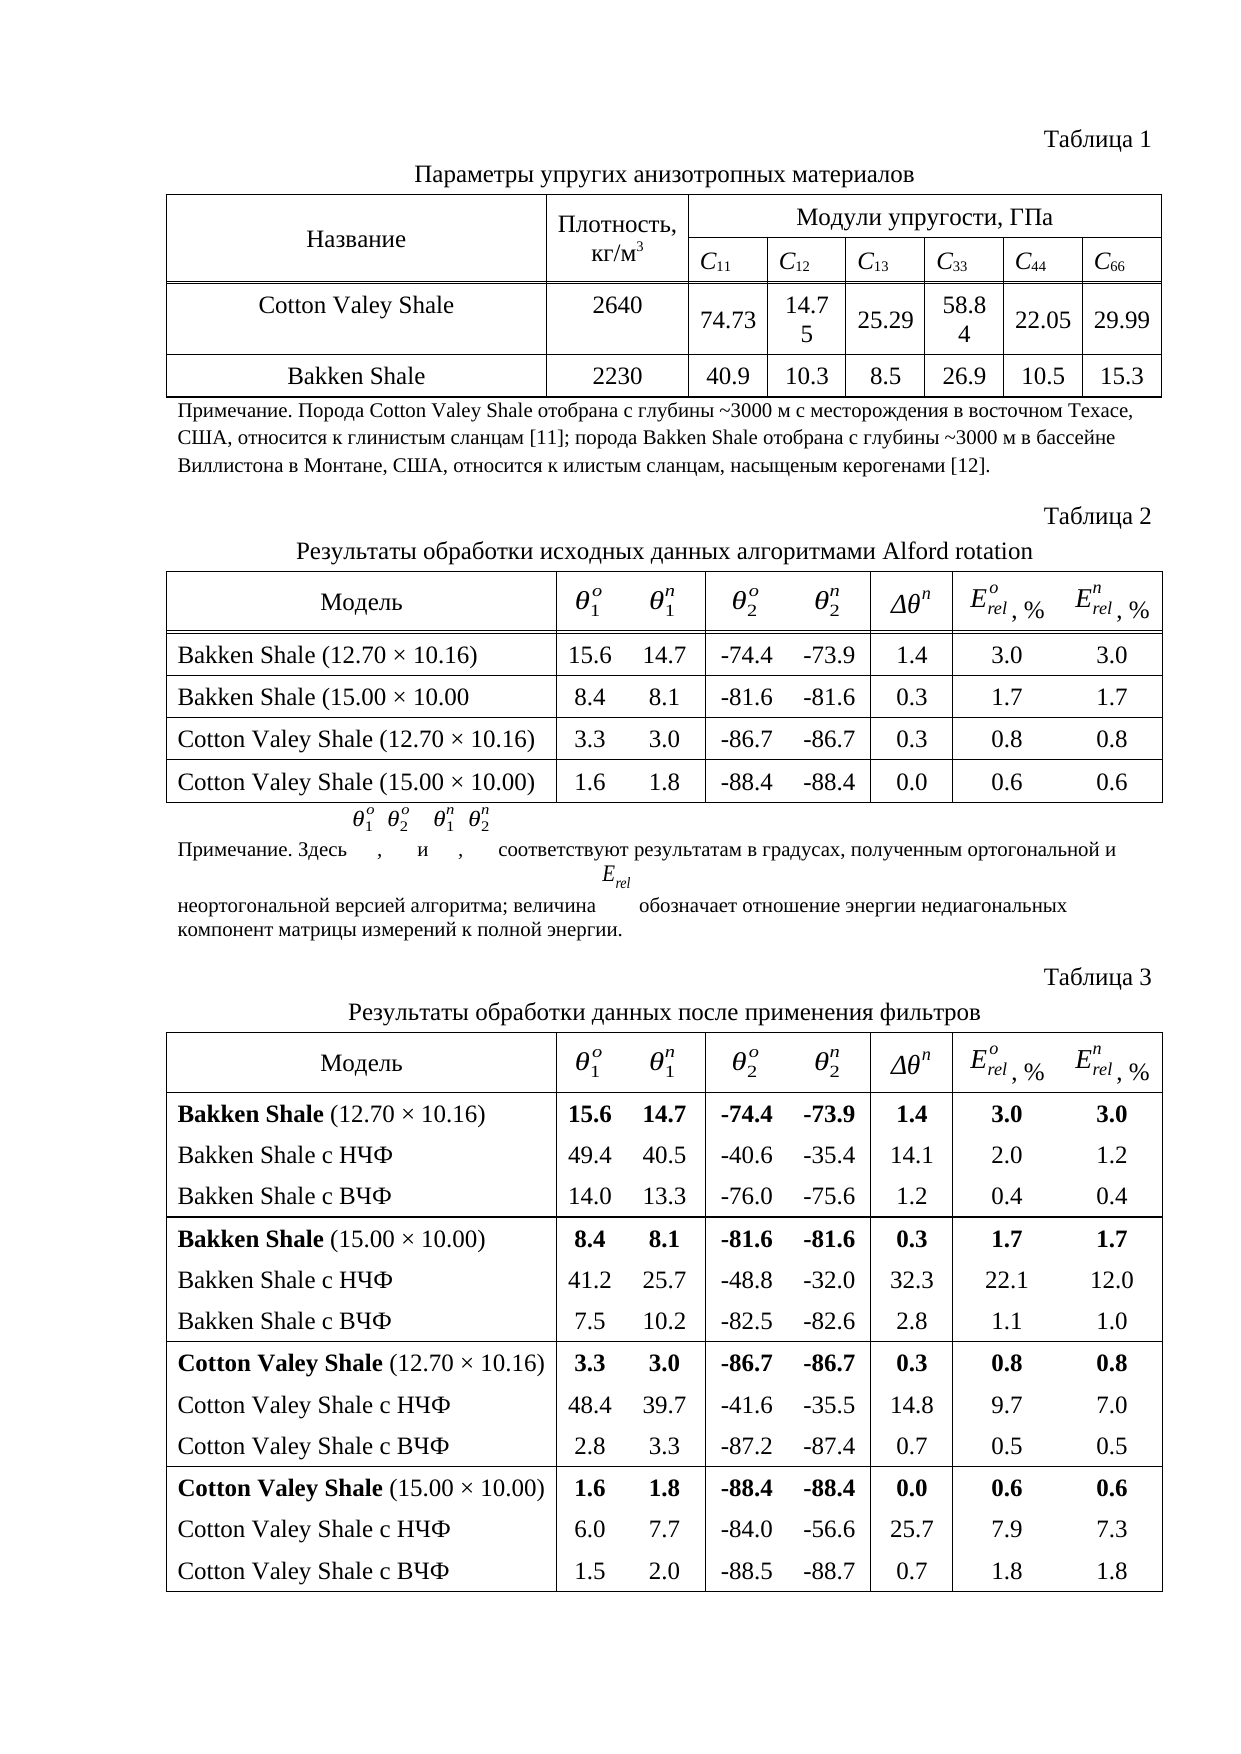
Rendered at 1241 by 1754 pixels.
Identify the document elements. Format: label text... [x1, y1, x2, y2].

table_cell 0.8 [953, 718, 1060, 759]
table_cell 2.0 [623, 1550, 705, 1591]
table_header [788, 572, 870, 630]
table_cell 0.8 [953, 1342, 1060, 1383]
table_cell 6.0 [557, 1508, 623, 1549]
table_cell -56.6 [788, 1508, 870, 1549]
table_cell -35.4 [788, 1134, 870, 1175]
table_cell 15.6 [557, 1093, 623, 1134]
table_cell 0.7 [871, 1550, 952, 1591]
table_cell -73.9 [788, 1093, 870, 1134]
table_cell -84.0 [706, 1508, 788, 1549]
table_cell 3.0 [953, 634, 1060, 675]
table_cell 39.7 [623, 1384, 705, 1425]
table_cell 1.0 [1060, 1300, 1162, 1341]
table_cell 48.4 [557, 1384, 623, 1425]
table_cell 2230 [547, 355, 688, 396]
table_cell 9.7 [953, 1384, 1060, 1425]
table_cell -86.7 [706, 1342, 788, 1383]
table_cell 1.6 [557, 760, 623, 802]
table_cell -87.4 [788, 1425, 870, 1466]
table_cell Bakken Shale (15.00 × 10.00 [167, 676, 556, 717]
table_cell 40.5 [623, 1134, 705, 1175]
table_cell 7.9 [953, 1508, 1060, 1549]
table_cell 3.0 [623, 718, 705, 759]
table_header Модель [167, 1033, 556, 1092]
table_cell 13.3 [623, 1175, 705, 1216]
table_cell 22.05 [1004, 284, 1082, 354]
table_cell Bakken Shale с НЧФ [167, 1134, 556, 1175]
table_cell 1.4 [871, 1093, 952, 1134]
table_cell C33 [925, 238, 1003, 281]
table_cell C66 [1083, 238, 1161, 281]
table_cell 0.4 [953, 1175, 1060, 1216]
table_cell 3.0 [1060, 634, 1162, 675]
table_cell 14.8 [871, 1384, 952, 1425]
table_cell 25.7 [871, 1508, 952, 1549]
table_cell 0.3 [871, 718, 952, 759]
table_cell -81.6 [706, 676, 788, 717]
table_cell -32.0 [788, 1259, 870, 1300]
table_header , % [1060, 1033, 1162, 1092]
table_cell 1.1 [953, 1300, 1060, 1341]
text Параметры упругих анизотропных материалов [177, 159, 1152, 188]
table_cell 10.3 [768, 355, 845, 396]
table_cell Cotton Valey Shale [167, 284, 546, 354]
table_cell 12.0 [1060, 1259, 1162, 1300]
table_cell 8.5 [846, 355, 924, 396]
table_cell -86.7 [788, 1342, 870, 1383]
table_cell 7.7 [623, 1508, 705, 1549]
table_cell Bakken Shale (12.70 × 10.16) [167, 1093, 556, 1134]
table_cell 7.0 [1060, 1384, 1162, 1425]
table_cell Bakken Shale с ВЧФ [167, 1300, 556, 1341]
table_header [871, 572, 952, 630]
table_header [871, 1033, 952, 1092]
table_cell Cotton Valey Shale с НЧФ [167, 1508, 556, 1549]
table_cell 40.9 [689, 355, 767, 396]
table_header [706, 572, 788, 630]
table_cell 10.5 [1004, 355, 1082, 396]
table_cell 49.4 [557, 1134, 623, 1175]
text Таблица 2 [177, 501, 1152, 530]
table_cell -35.5 [788, 1384, 870, 1425]
table_cell 25.29 [846, 284, 924, 354]
table_header [557, 1033, 623, 1092]
table_cell 15.6 [557, 634, 623, 675]
table_cell Bakken Shale (12.70 × 10.16) [167, 634, 556, 675]
table_cell -88.7 [788, 1550, 870, 1591]
table_cell 1.8 [623, 1467, 705, 1508]
table_header [623, 572, 705, 630]
table_cell 3.0 [953, 1093, 1060, 1134]
table_cell 8.4 [557, 1218, 623, 1259]
table_header [706, 1033, 788, 1092]
table_cell 2.8 [871, 1300, 952, 1341]
table_cell 1.8 [1060, 1550, 1162, 1591]
table_cell C13 [846, 238, 924, 281]
table_cell 0.6 [953, 1467, 1060, 1508]
table_cell -75.6 [788, 1175, 870, 1216]
table_cell 1.5 [557, 1550, 623, 1591]
table_cell -74.4 [706, 634, 788, 675]
table_cell 0.0 [871, 1467, 952, 1508]
table_cell -74.4 [706, 1093, 788, 1134]
table_cell C12 [768, 238, 845, 281]
table_cell -86.7 [706, 718, 788, 759]
table_cell 3.0 [623, 1342, 705, 1383]
table_cell 0.6 [953, 760, 1060, 802]
table_cell Bakken Shale с ВЧФ [167, 1175, 556, 1216]
table_cell Cotton Valey Shale (12.70 × 10.16) [167, 718, 556, 759]
table_header Название [167, 195, 546, 281]
table_cell -48.8 [706, 1259, 788, 1300]
table_header [623, 1033, 705, 1092]
table_cell 14.1 [871, 1134, 952, 1175]
table_cell 1.7 [953, 676, 1060, 717]
table_cell 3.3 [623, 1425, 705, 1466]
table_cell 0.6 [1060, 1467, 1162, 1508]
table_header , % [953, 572, 1060, 630]
table_cell 26.9 [925, 355, 1003, 396]
table_cell 3.0 [1060, 1093, 1162, 1134]
table_header Модель [167, 572, 556, 630]
table_cell 2640 [547, 284, 688, 354]
table_header Модули упругости, ГПа [689, 195, 1161, 237]
table_cell -41.6 [706, 1384, 788, 1425]
table_cell 32.3 [871, 1259, 952, 1300]
table_cell Cotton Valey Shale с ВЧФ [167, 1425, 556, 1466]
table_cell 0.6 [1060, 760, 1162, 802]
table_cell 0.7 [871, 1425, 952, 1466]
table_header , % [953, 1033, 1060, 1092]
table_cell -76.0 [706, 1175, 788, 1216]
table_header , % [1060, 572, 1162, 630]
text Результаты обработки данных после применения фильтров [177, 997, 1152, 1026]
table_cell 14.75 [768, 284, 845, 354]
table_cell 0.3 [871, 1218, 952, 1259]
text Результаты обработки исходных данных алгоритмами Alford rotation [177, 536, 1152, 565]
table_cell 1.8 [953, 1550, 1060, 1591]
table_cell Bakken Shale [167, 355, 546, 396]
table_cell Bakken Shale (15.00 × 10.00) [167, 1218, 556, 1259]
table_cell 1.7 [1060, 1218, 1162, 1259]
table_cell Cotton Valey Shale с НЧФ [167, 1384, 556, 1425]
table_cell -88.4 [706, 760, 788, 802]
table_cell 0.0 [871, 760, 952, 802]
table_cell 0.3 [871, 676, 952, 717]
table_cell 8.1 [623, 1218, 705, 1259]
table_cell -88.5 [706, 1550, 788, 1591]
table_cell 1.7 [1060, 676, 1162, 717]
table_cell 0.8 [1060, 718, 1162, 759]
table_header Плотность, кг/м3 [547, 195, 688, 281]
table_cell 25.7 [623, 1259, 705, 1300]
table_cell 1.2 [871, 1175, 952, 1216]
text Таблица 3 [177, 962, 1152, 991]
table_cell 0.5 [1060, 1425, 1162, 1466]
table_cell C44 [1004, 238, 1082, 281]
table_cell -82.6 [788, 1300, 870, 1341]
table_cell 1.7 [953, 1218, 1060, 1259]
table_cell 1.2 [1060, 1134, 1162, 1175]
table_cell 10.2 [623, 1300, 705, 1341]
table_cell 22.1 [953, 1259, 1060, 1300]
table_cell 1.6 [557, 1467, 623, 1508]
table_cell -88.4 [788, 1467, 870, 1508]
table_cell 74.73 [689, 284, 767, 354]
table_header [788, 1033, 870, 1092]
text Таблица 1 [177, 124, 1152, 153]
table_cell 7.3 [1060, 1508, 1162, 1549]
table_cell Cotton Valey Shale (15.00 × 10.00) [167, 1467, 556, 1508]
table_cell -82.5 [706, 1300, 788, 1341]
table_cell 8.4 [557, 676, 623, 717]
text Примечание. Порода Cotton Valey Shale отобрана с глубины ~3000 м с месторождения в восточном Техасе, США, относится к глинистым сланцам [11]; порода Bakken Shale отобрана с глубины ~3000 м в бассейне Виллистона в Монтане, США, относится к илистым сланцам, насыщеным керогенами [12]. [177, 398, 1152, 477]
table_cell -88.4 [788, 760, 870, 802]
table_cell -73.9 [788, 634, 870, 675]
table_cell -86.7 [788, 718, 870, 759]
table_cell 15.3 [1083, 355, 1161, 396]
table_cell 1.4 [871, 634, 952, 675]
table_cell 0.4 [1060, 1175, 1162, 1216]
table_cell -40.6 [706, 1134, 788, 1175]
table_cell 2.0 [953, 1134, 1060, 1175]
table_cell 3.3 [557, 1342, 623, 1383]
table_cell C11 [689, 238, 767, 281]
table_cell 0.8 [1060, 1342, 1162, 1383]
table_cell Cotton Valey Shale (15.00 × 10.00) [167, 760, 556, 802]
table_cell -87.2 [706, 1425, 788, 1466]
table_cell -81.6 [788, 1218, 870, 1259]
table_cell 3.3 [557, 718, 623, 759]
table_cell 14.7 [623, 634, 705, 675]
table_cell 14.0 [557, 1175, 623, 1216]
text Примечание. Здесь , и , соответствуют результатам в градусах, полученным ортогональной и неортогональной версией алгоритма; величина обозначает отношение энергии недиагональных компонент матрицы измерений к полной энергии. [177, 803, 1152, 941]
table_cell 2.8 [557, 1425, 623, 1466]
table_cell -81.6 [706, 1218, 788, 1259]
table_cell Bakken Shale с НЧФ [167, 1259, 556, 1300]
table_cell 0.3 [871, 1342, 952, 1383]
table_cell -81.6 [788, 676, 870, 717]
table_cell 7.5 [557, 1300, 623, 1341]
table_header [557, 572, 623, 630]
table_cell 0.5 [953, 1425, 1060, 1466]
table_cell 58.84 [925, 284, 1003, 354]
table_cell Cotton Valey Shale (12.70 × 10.16) [167, 1342, 556, 1383]
table_cell 29.99 [1083, 284, 1161, 354]
table_cell 14.7 [623, 1093, 705, 1134]
table_cell 1.8 [623, 760, 705, 802]
table_cell 8.1 [623, 676, 705, 717]
table_cell Cotton Valey Shale с ВЧФ [167, 1550, 556, 1591]
table_cell -88.4 [706, 1467, 788, 1508]
table_cell 41.2 [557, 1259, 623, 1300]
